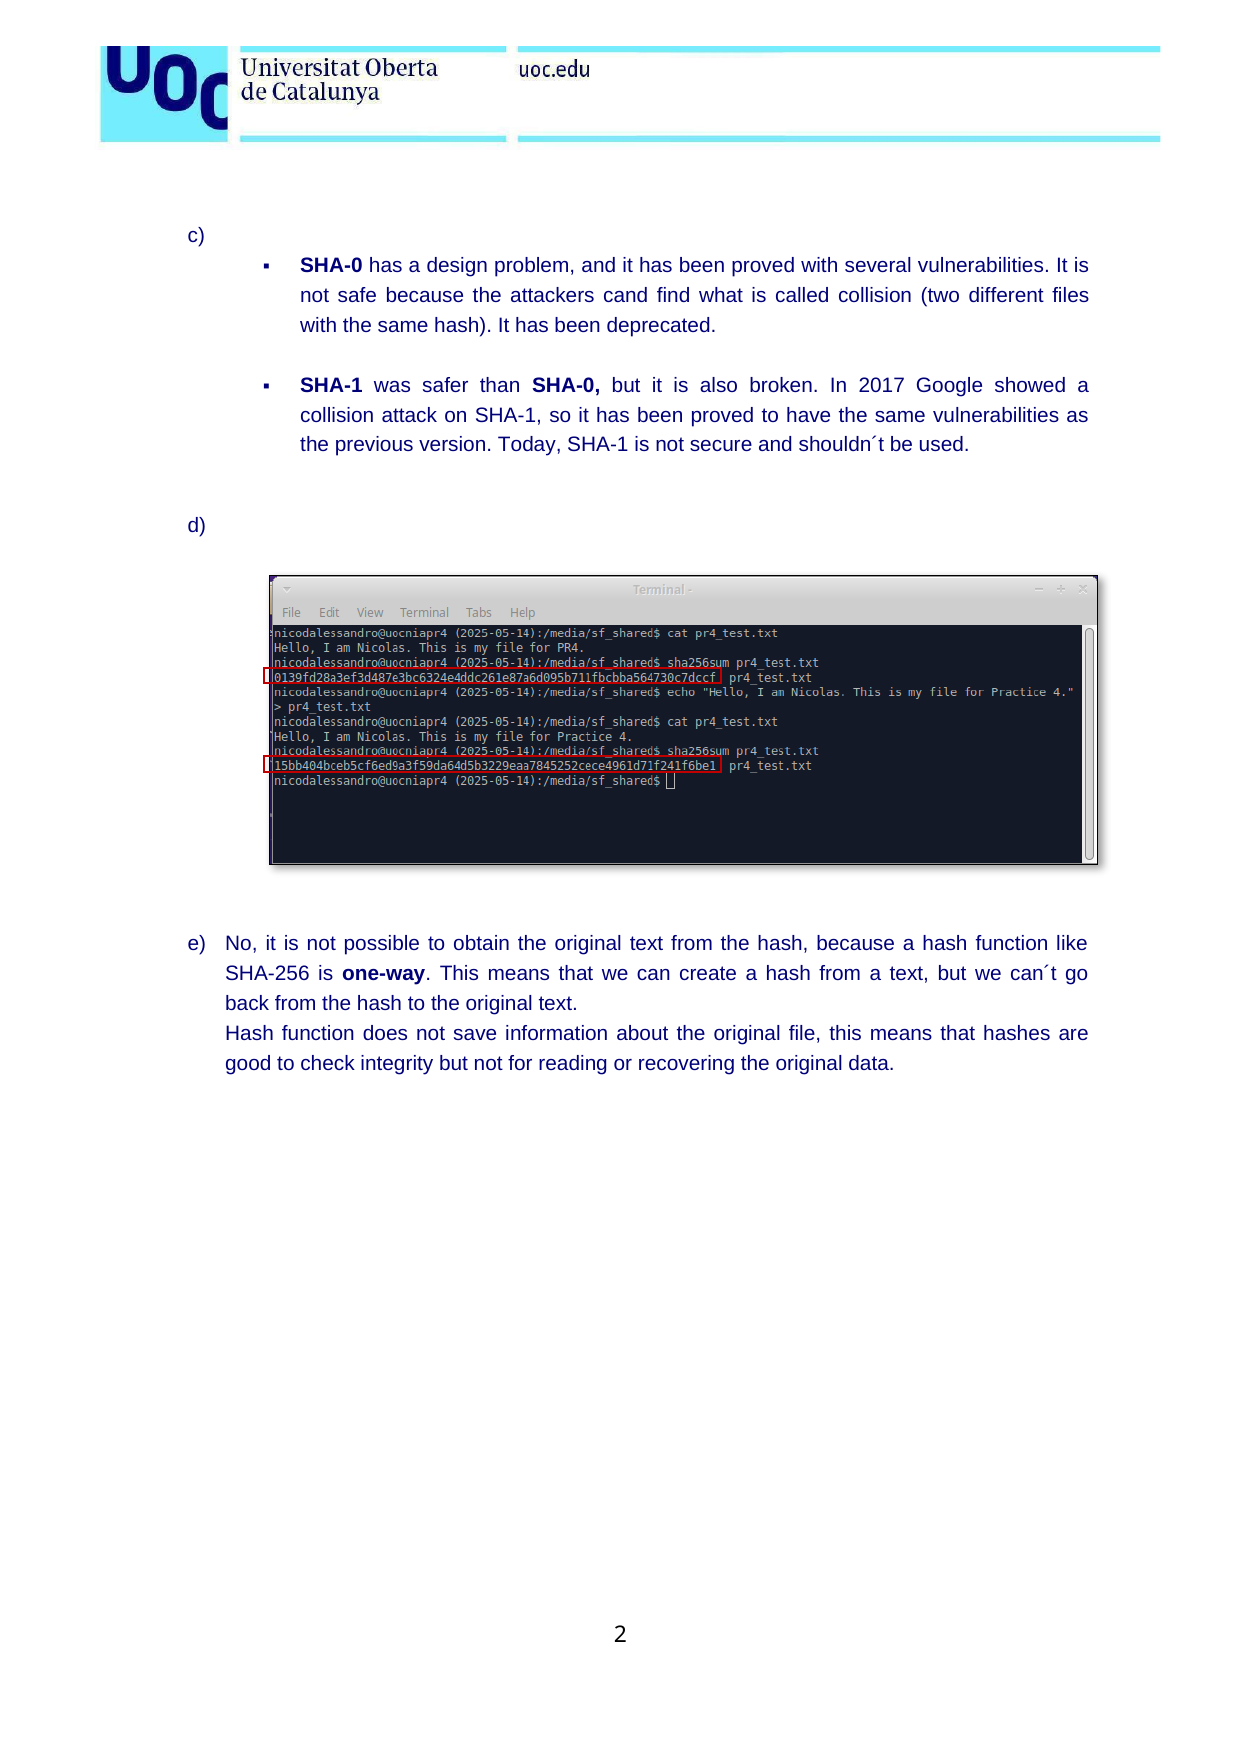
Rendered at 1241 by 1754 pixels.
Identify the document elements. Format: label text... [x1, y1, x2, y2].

text Hash function does not save information about the original file, this means that hashes are good to check integrity but not for reading or recovering the original data. [225, 1021, 1090, 1075]
picture [270, 757, 720, 771]
list SHA-0 has a design problem, and it has been proved with several vulnerabilities. It is not safe because the attackers cand find what is called collision (two different files with the same hash). It has been deprecated. [262, 253, 1090, 337]
list SHA-1 was safer than SHA-0, but it is also broken. In 2017 Google showed a collision attack on SHA-1, so it has been proved to have the same vulnerabilities as the previous version. Today, SHA-1 is not secure and shouldn´t be used. [262, 372, 1090, 456]
picture [94, 46, 1161, 150]
list No, it is not possible to obtain the original text from the hash, because a hash function like SHA-256 is one-way. This means that we can create a hash from a text, but we can´t go back from the hash to the original text. [187, 931, 1090, 1015]
picture [270, 669, 720, 682]
picture [270, 576, 1097, 864]
